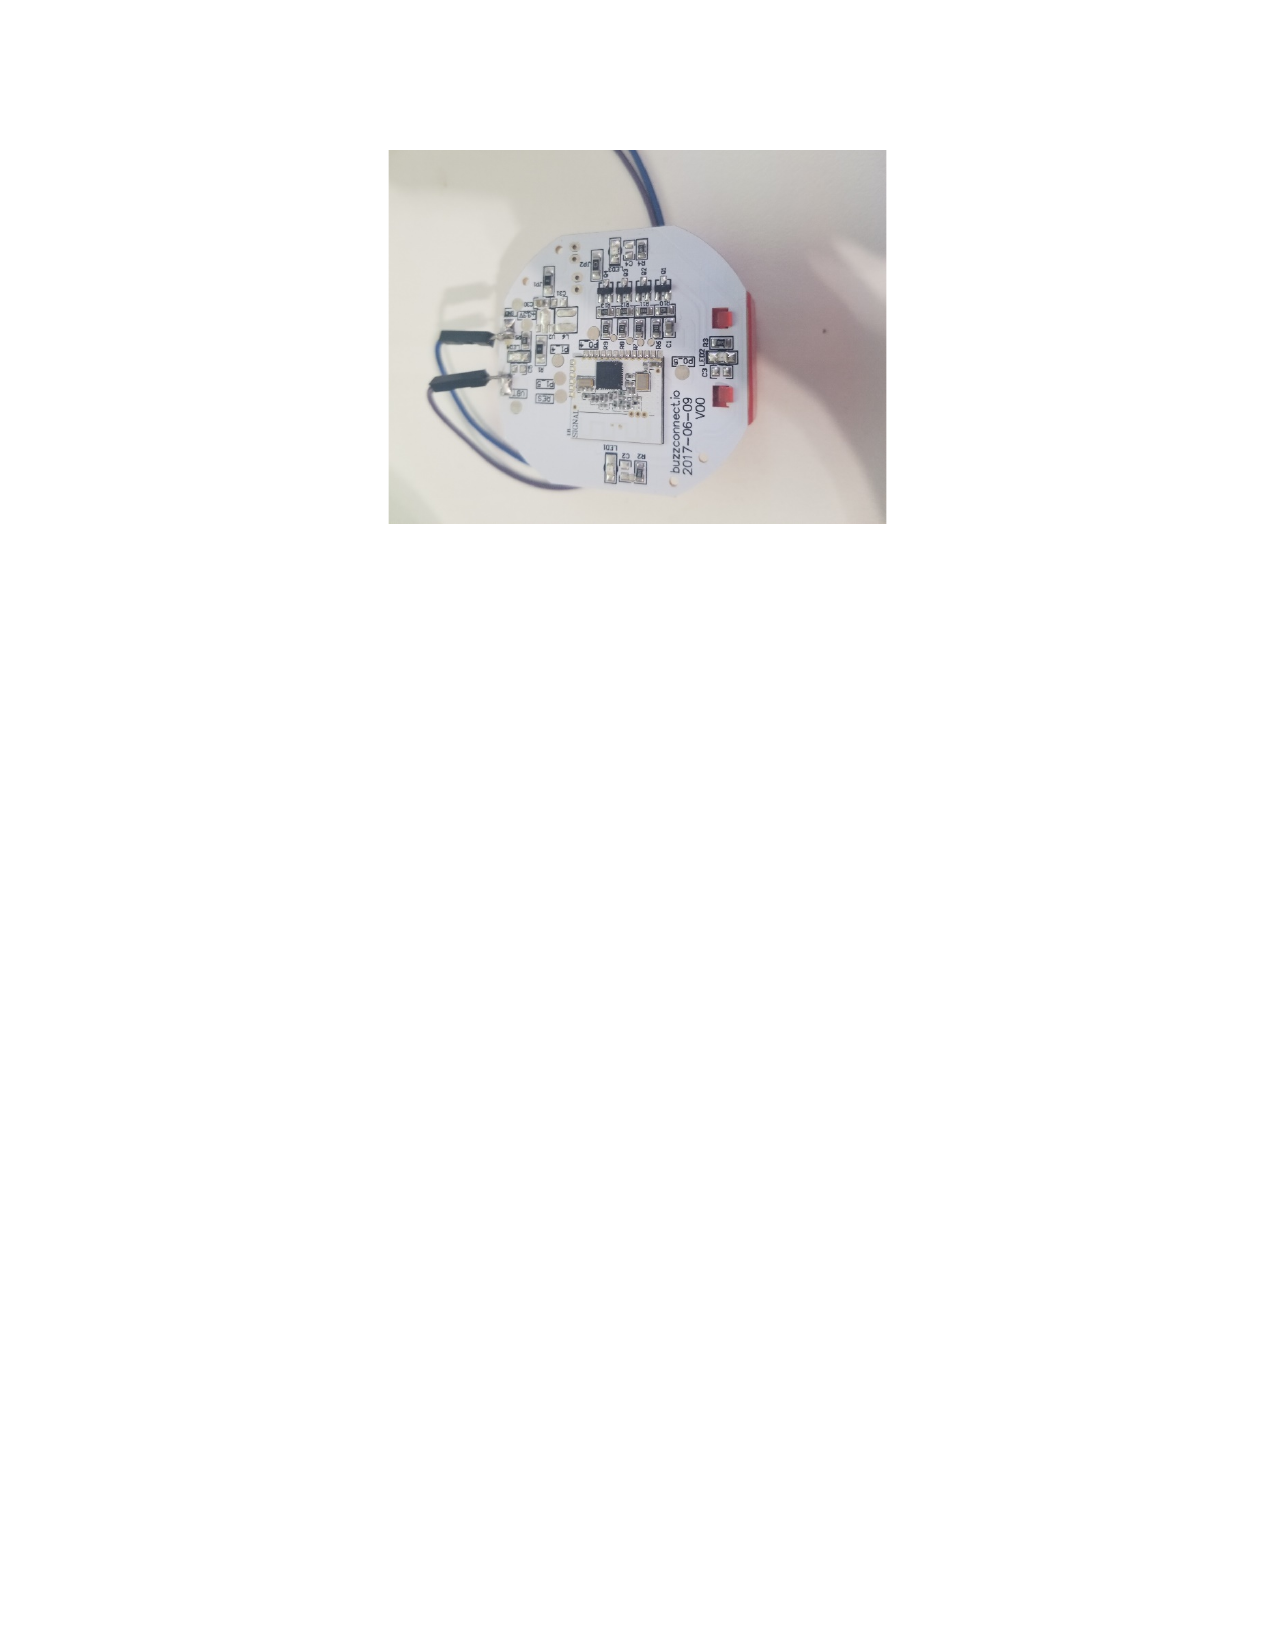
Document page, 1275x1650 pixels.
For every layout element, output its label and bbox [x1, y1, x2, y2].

picture [388, 150, 887, 524]
